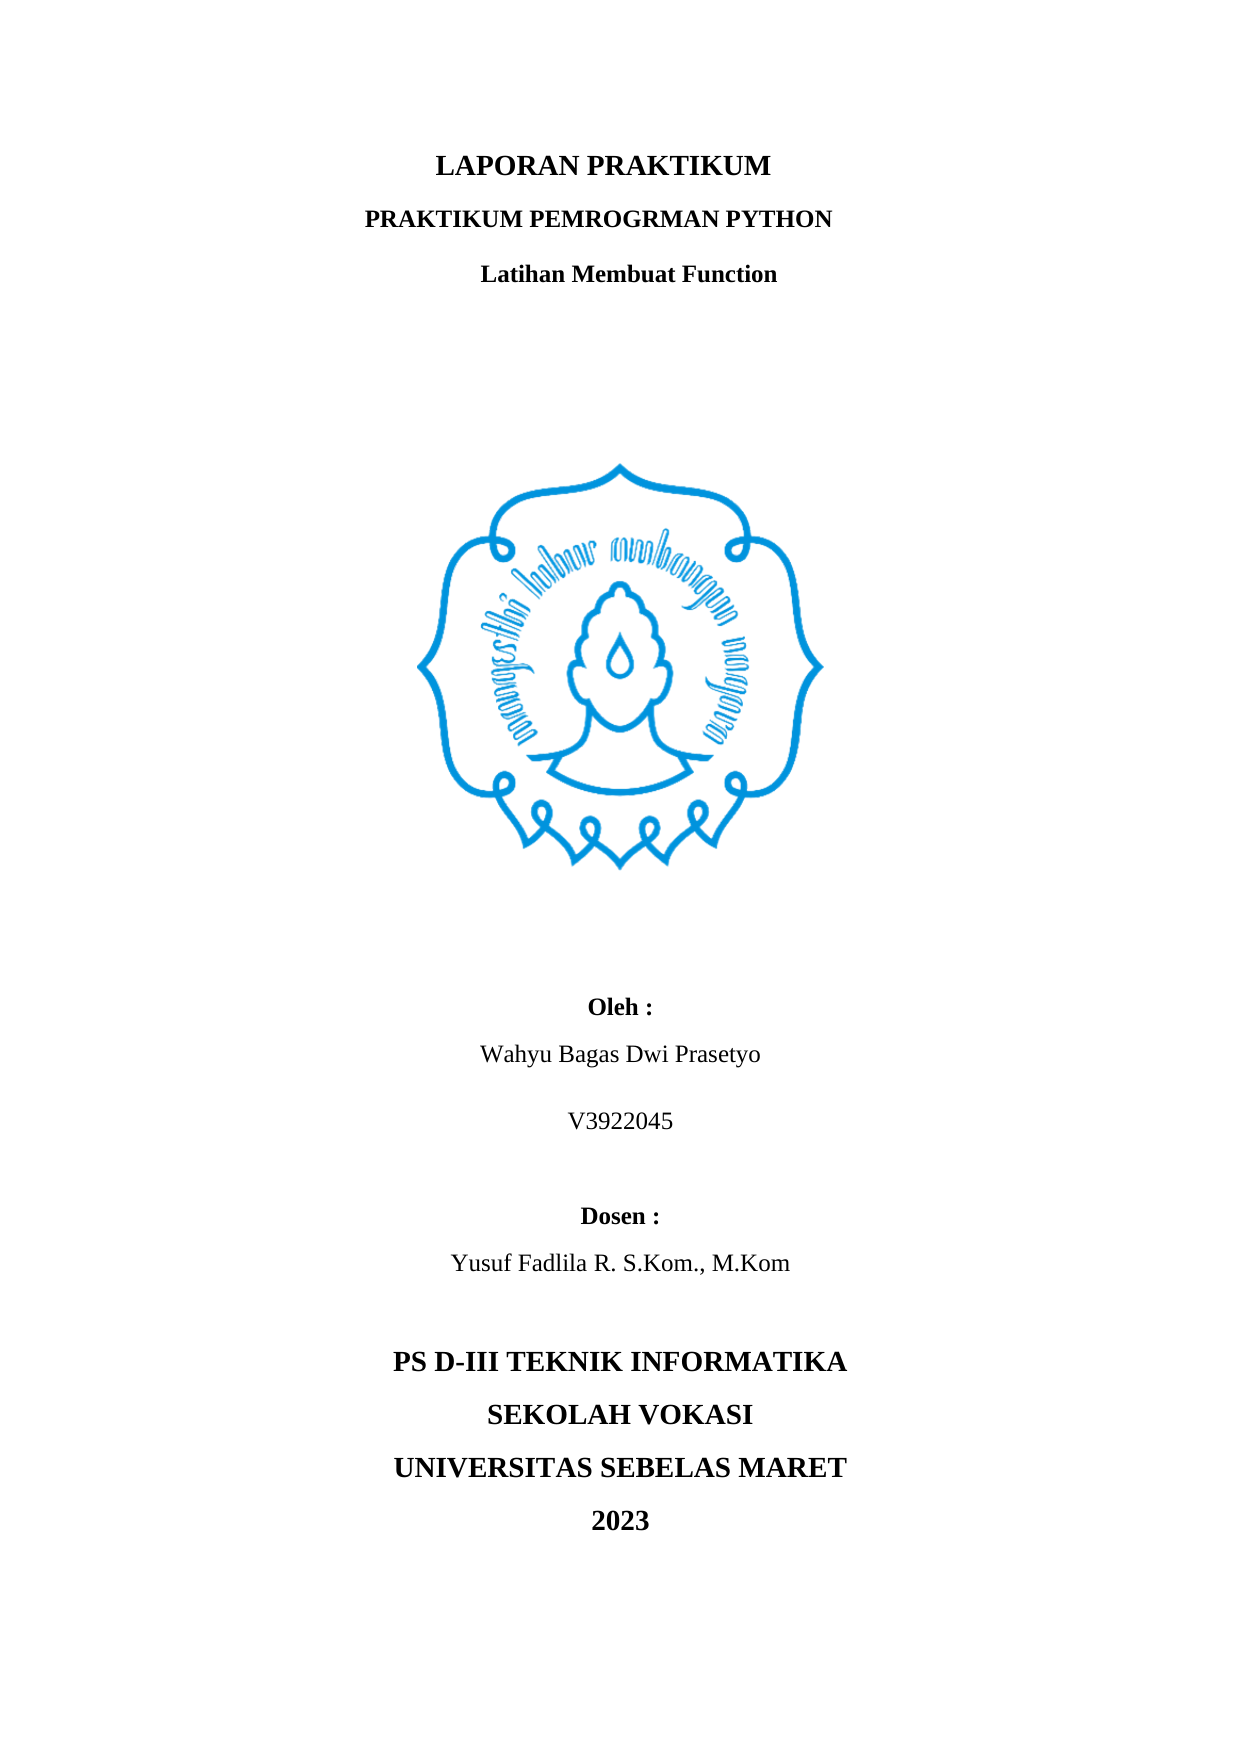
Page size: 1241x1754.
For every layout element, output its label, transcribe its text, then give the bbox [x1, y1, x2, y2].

picture [586, 823, 594, 836]
text V3922045 [430, 1106, 810, 1134]
picture [732, 544, 743, 555]
picture [731, 779, 740, 789]
text LAPORAN PRAKTIKUM PRAKTIKUM PEMROGRMAN PYTHON [346, 148, 879, 234]
picture [427, 474, 813, 858]
text Yusuf Fadlila R. S.Kom., M.Kom [430, 1248, 810, 1277]
picture [694, 807, 702, 820]
picture [500, 779, 509, 789]
text Wahyu Bagas Dwi Prasetyo [430, 1039, 810, 1068]
picture [417, 463, 824, 871]
picture [538, 807, 546, 820]
text Latihan Membuat Function [289, 259, 879, 288]
subtitle Dosen : [430, 1201, 810, 1229]
subtitle Oleh : [430, 992, 810, 1020]
picture [645, 823, 654, 836]
picture [497, 544, 508, 555]
text PS D-III TEKNIK INFORMATIKA SEKOLAH VOKASI UNIVERSITAS SEBELAS MARET 2023 [393, 1344, 847, 1536]
